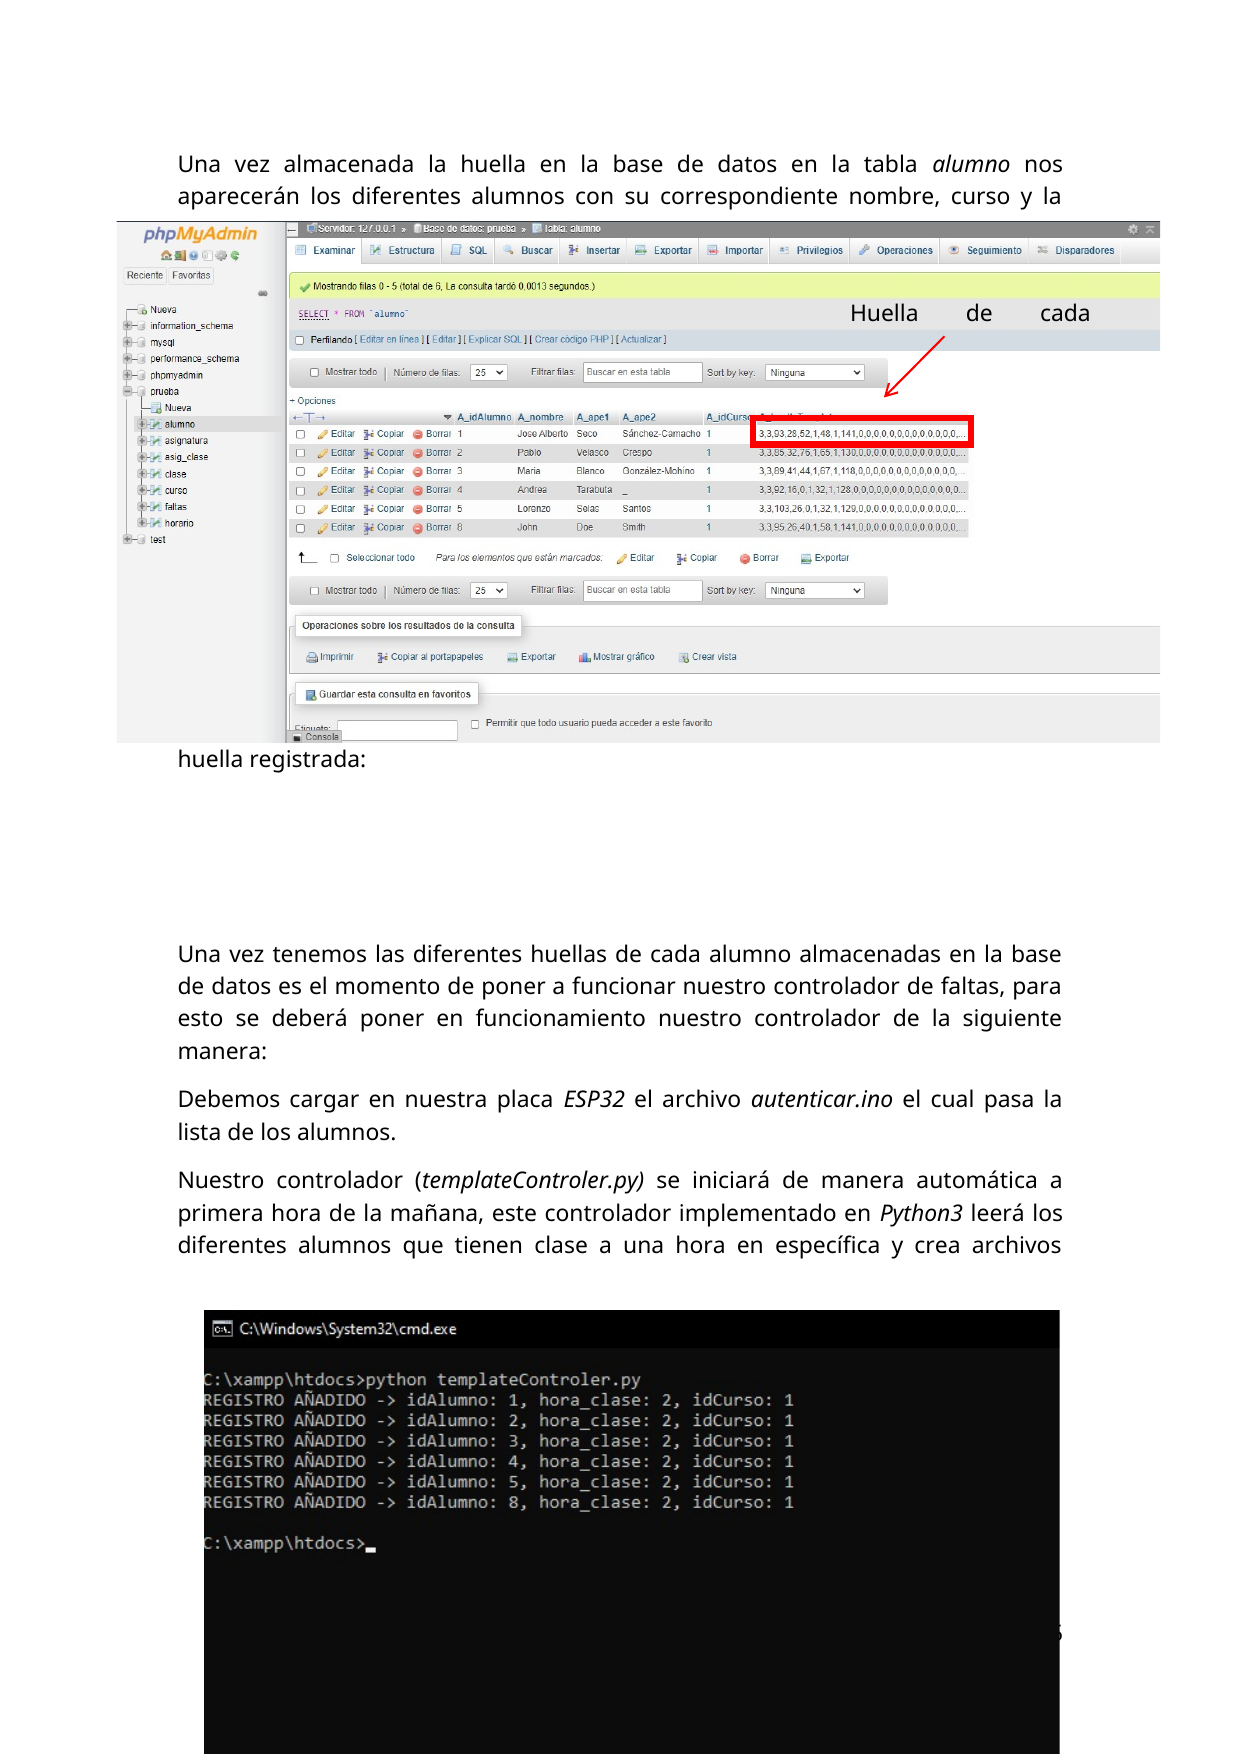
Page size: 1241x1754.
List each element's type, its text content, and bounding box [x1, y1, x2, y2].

text Debemos cargar en nuestra placa ESP32 el archivo autenticar.ino el cual pasa la lista de los alumnos. [177, 1083, 1063, 1147]
text Una vez almacenada la huella en la base de datos en la tabla alumno nos aparecerán los diferentes alumnos con su correspondiente nombre, curso y la huella registrada: [177, 148, 1063, 221]
text Una vez almacenada la huella en la base de datos en la tabla alumno nos aparecerán los diferentes alumnos con su correspondiente nombre, curso y la huella registrada: [177, 743, 1063, 774]
picture [116, 221, 1160, 743]
text Una vez tenemos las diferentes huellas de cada alumno almacenadas en la base de datos es el momento de poner a funcionar nuestro controlador de faltas, para esto se deberá poner en funcionamiento nuestro controlador de la siguiente manera: [177, 938, 1063, 1066]
picture [204, 1310, 1060, 1754]
